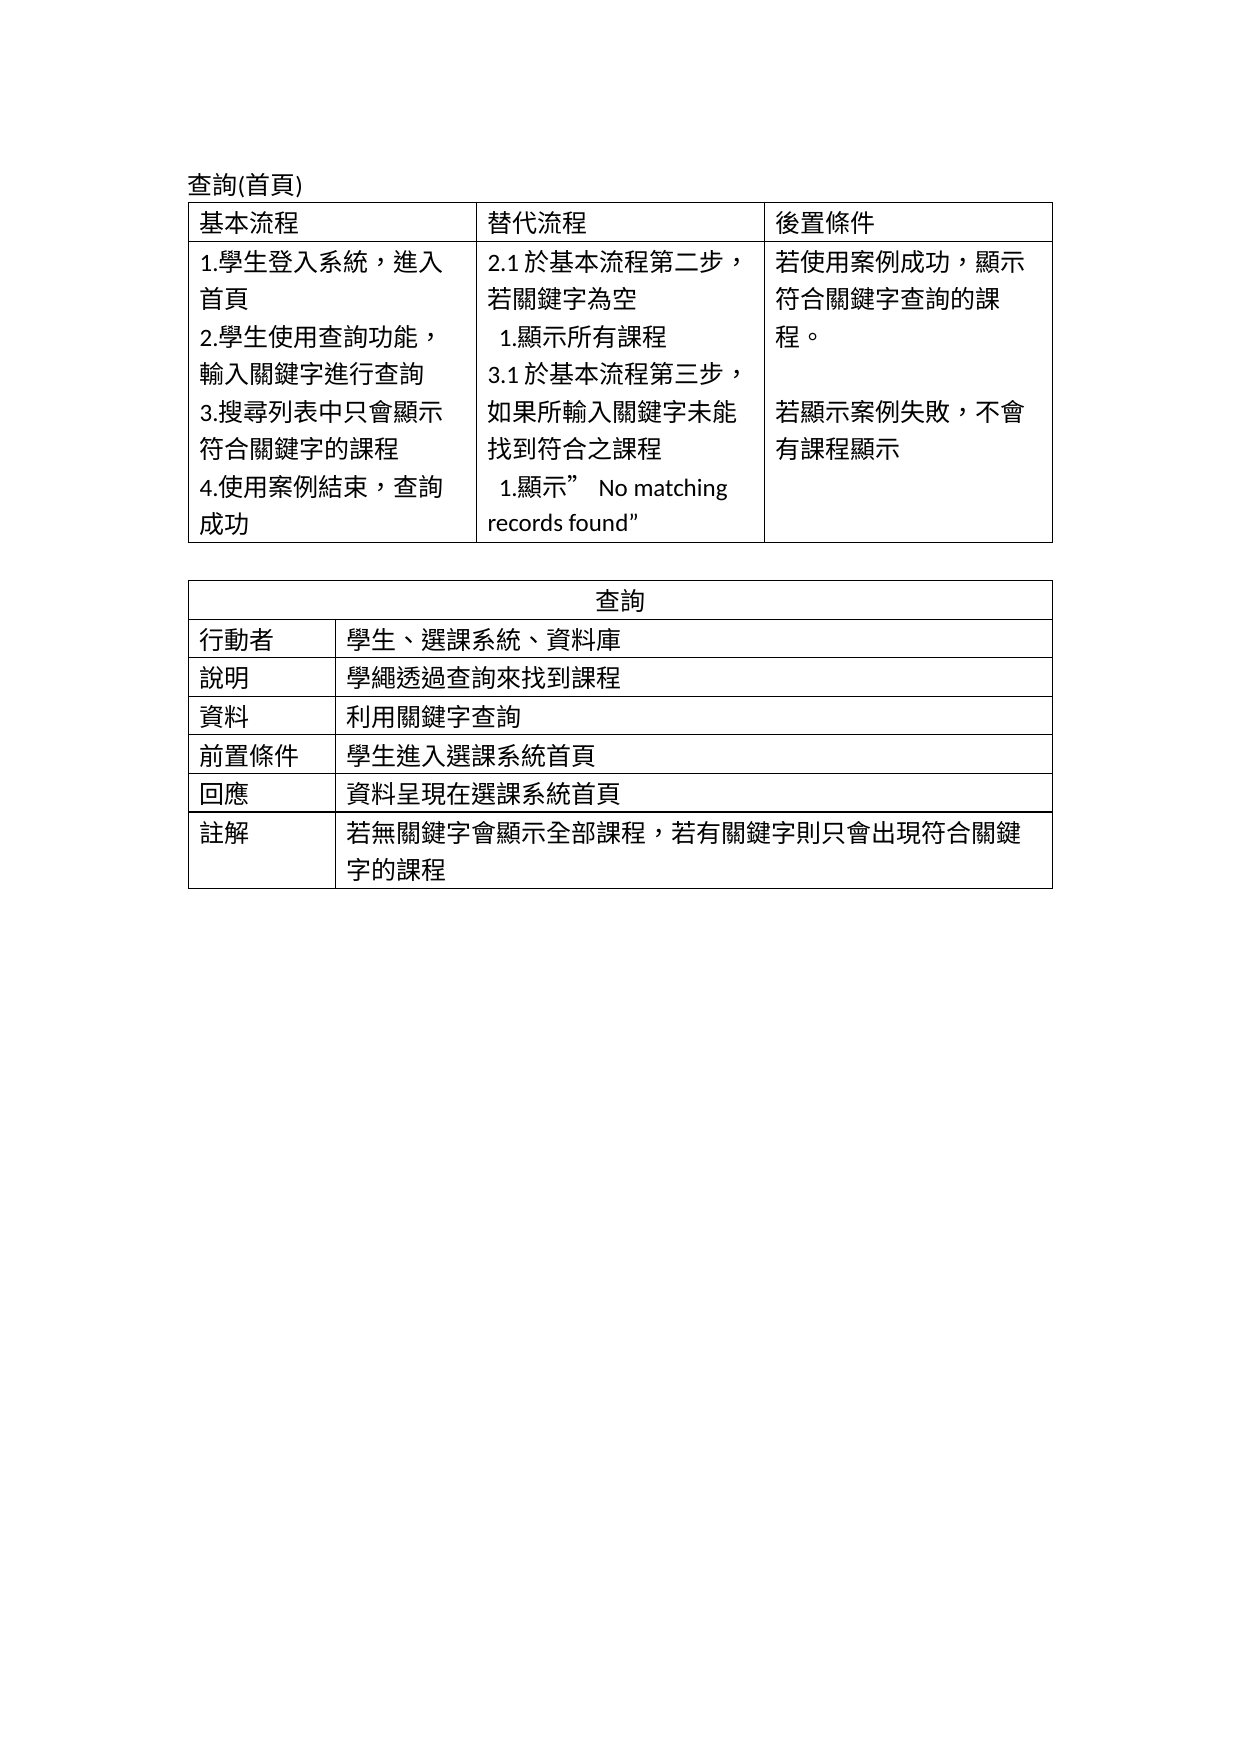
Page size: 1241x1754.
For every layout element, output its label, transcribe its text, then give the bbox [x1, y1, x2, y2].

table_cell 註解 [189, 813, 335, 887]
table_cell 2.1於基本流程第二步， 若關鍵字為空 1.顯示所有課程 3.1於基本流程第三步， 如果所輸入關鍵字未能找到符合之課程 1.顯示” No matching records found” [477, 242, 764, 542]
table_cell 資料呈現在選課系統首頁 [336, 774, 1052, 811]
table_cell 利用關鍵字查詢 [336, 697, 1052, 734]
table_cell 前置條件 [189, 735, 335, 773]
table_cell 說明 [189, 658, 335, 696]
table_cell 回應 [189, 774, 335, 811]
table_cell 若使用案例成功，顯示符合關鍵字查詢的課程。 若顯示案例失敗，不會有課程顯示 [765, 242, 1052, 542]
table_header 替代流程 [477, 203, 764, 241]
table_cell 學繩透過查詢來找到課程 [336, 658, 1052, 696]
text 查詢(首頁) [187, 164, 1053, 202]
table_cell 學生、選課系統、資料庫 [336, 620, 1052, 657]
table_header 基本流程 [189, 203, 476, 241]
table_cell 若無關鍵字會顯示全部課程，若有關鍵字則只會出現符合關鍵字的課程 [336, 813, 1052, 887]
table_header 後置條件 [765, 203, 1052, 241]
table_cell 1.學生登入系統，進入 首頁 2.學生使用查詢功能，輸入關鍵字進行查詢 3.搜尋列表中只會顯示符合關鍵字的課程 4.使用案例結束，查詢成功 [189, 242, 476, 542]
table_cell 行動者 [189, 620, 335, 657]
table_header 查詢 [189, 581, 1052, 619]
table_cell 資料 [189, 697, 335, 734]
table_cell 學生進入選課系統首頁 [336, 735, 1052, 773]
